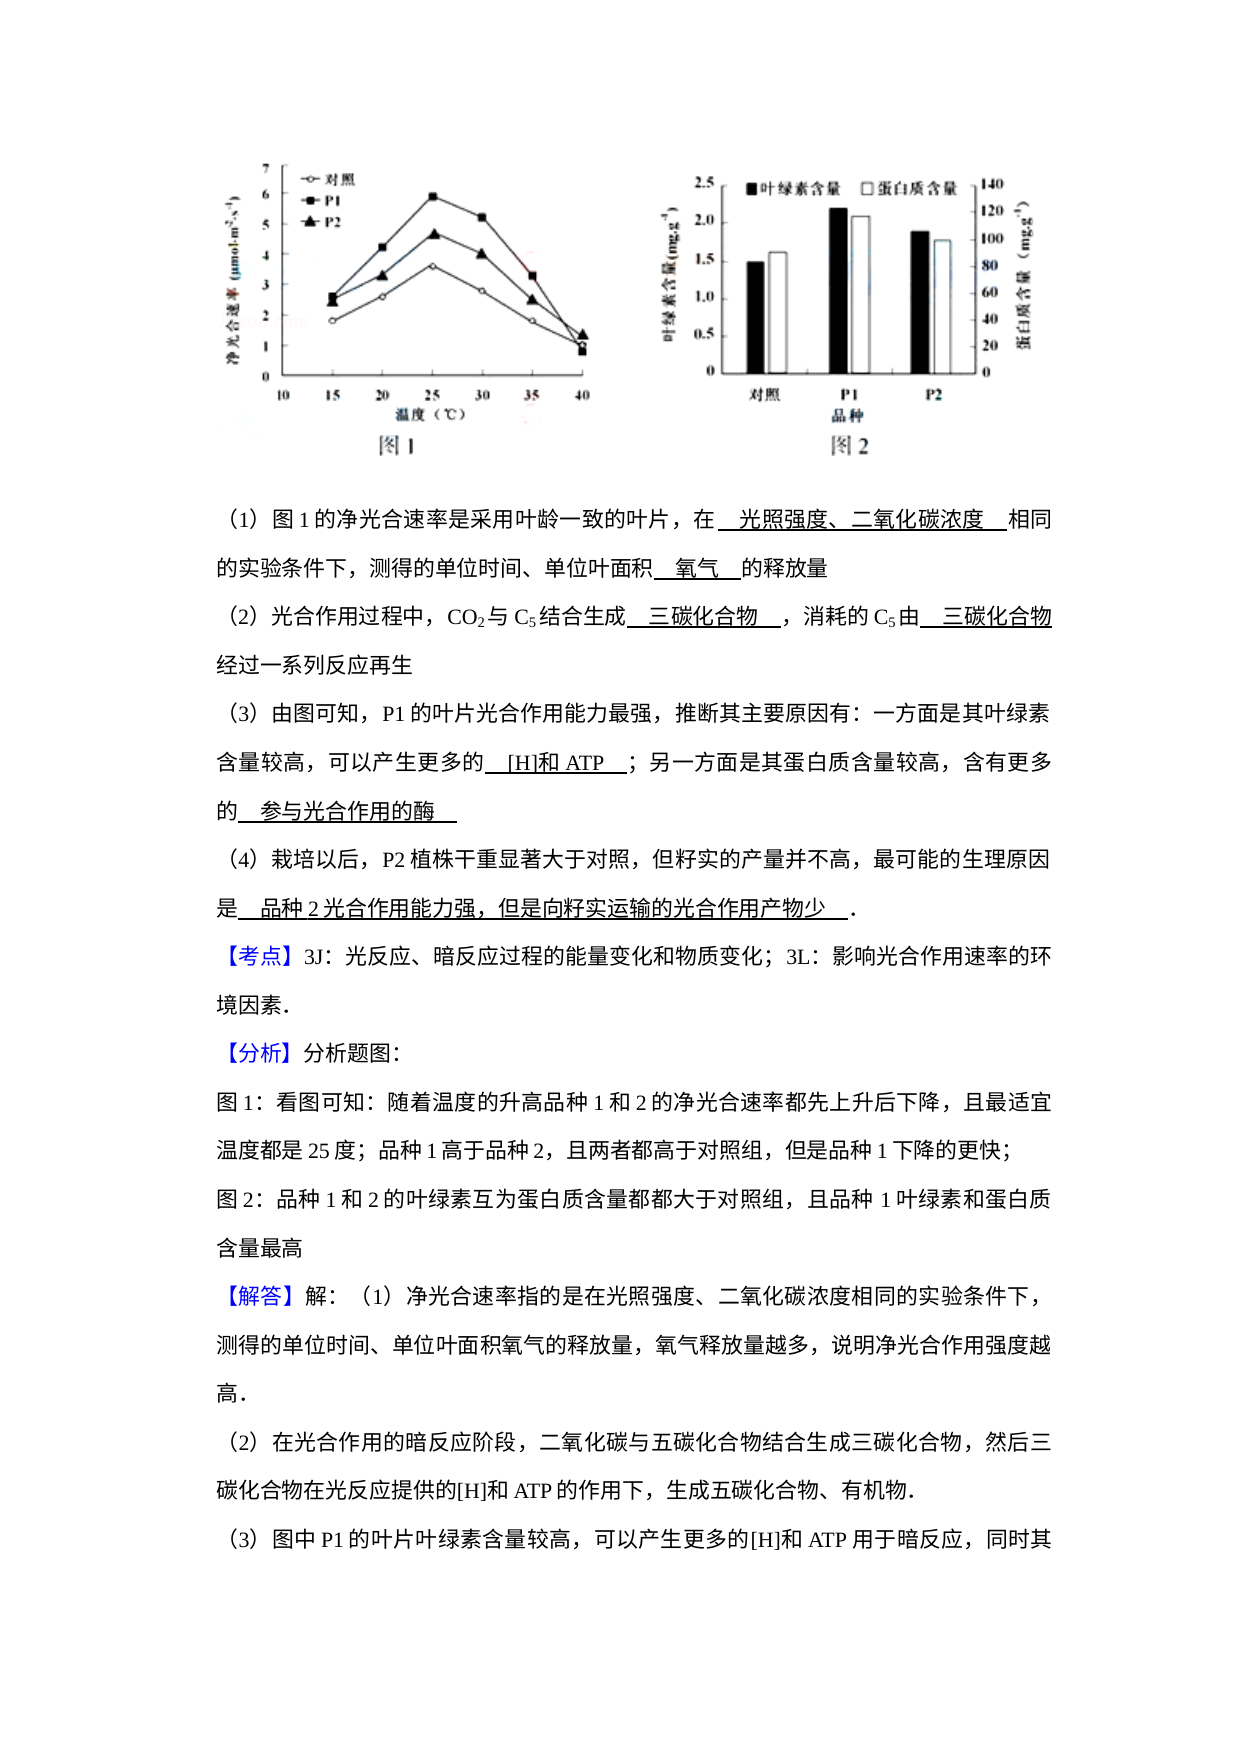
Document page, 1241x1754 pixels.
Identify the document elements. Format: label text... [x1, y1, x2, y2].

text （3）由图可知，P1的叶片光合作用能力最强，推断其主要原因有：一方面是其叶绿素含量较高，可以产生更多的 [H]和ATP ；另一方面是其蛋白质含量较高，含有更多的 参与光合作用的酶 [216, 696, 1053, 826]
picture [216, 162, 1034, 456]
text （2）在光合作用的暗反应阶段，二氧化碳与五碳化合物结合生成三碳化合物，然后三碳化合物在光反应提供的[H]和ATP的作用下，生成五碳化合物、有机物． [216, 1424, 1053, 1506]
text 图1：看图可知：随着温度的升高品种1和2的净光合速率都先上升后下降，且最适宜温度都是25度；品种1高于品种2，且两者都高于对照组，但是品种1下降的更快； [216, 1084, 1053, 1166]
text （4）栽培以后，P2植株干重显著大于对照，但籽实的产量并不高，最可能的生理原因是 品种2光合作用能力强，但是向籽实运输的光合作用产物少 ． [216, 842, 1053, 923]
text 图2：品种1和2的叶绿素互为蛋白质含量都都大于对照组，且品种1叶绿素和蛋白质含量最高 [216, 1181, 1053, 1263]
text 【解答】解：（1）净光合速率指的是在光照强度、二氧化碳浓度相同的实验条件下，测得的单位时间、单位叶面积氧气的释放量，氧气释放量越多，说明净光合作用强度越高． [216, 1278, 1053, 1408]
text （1）图1的净光合速率是采用叶龄一致的叶片，在 光照强度、二氧化碳浓度 相同的实验条件下，测得的单位时间、单位叶面积 氧气 的释放量 [216, 502, 1053, 583]
text 【分析】分析题图： [216, 1036, 1053, 1068]
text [216, 1521, 1053, 1554]
text （2）光合作用过程中，CO2与C5结合生成 三碳化合物 ，消耗的C5由 三碳化合物 经过一系列反应再生 [216, 599, 1053, 680]
text 【考点】3J：光反应、暗反应过程的能量变化和物质变化；3L：影响光合作用速率的环境因素．菁优网版权所有 [216, 939, 1053, 1020]
